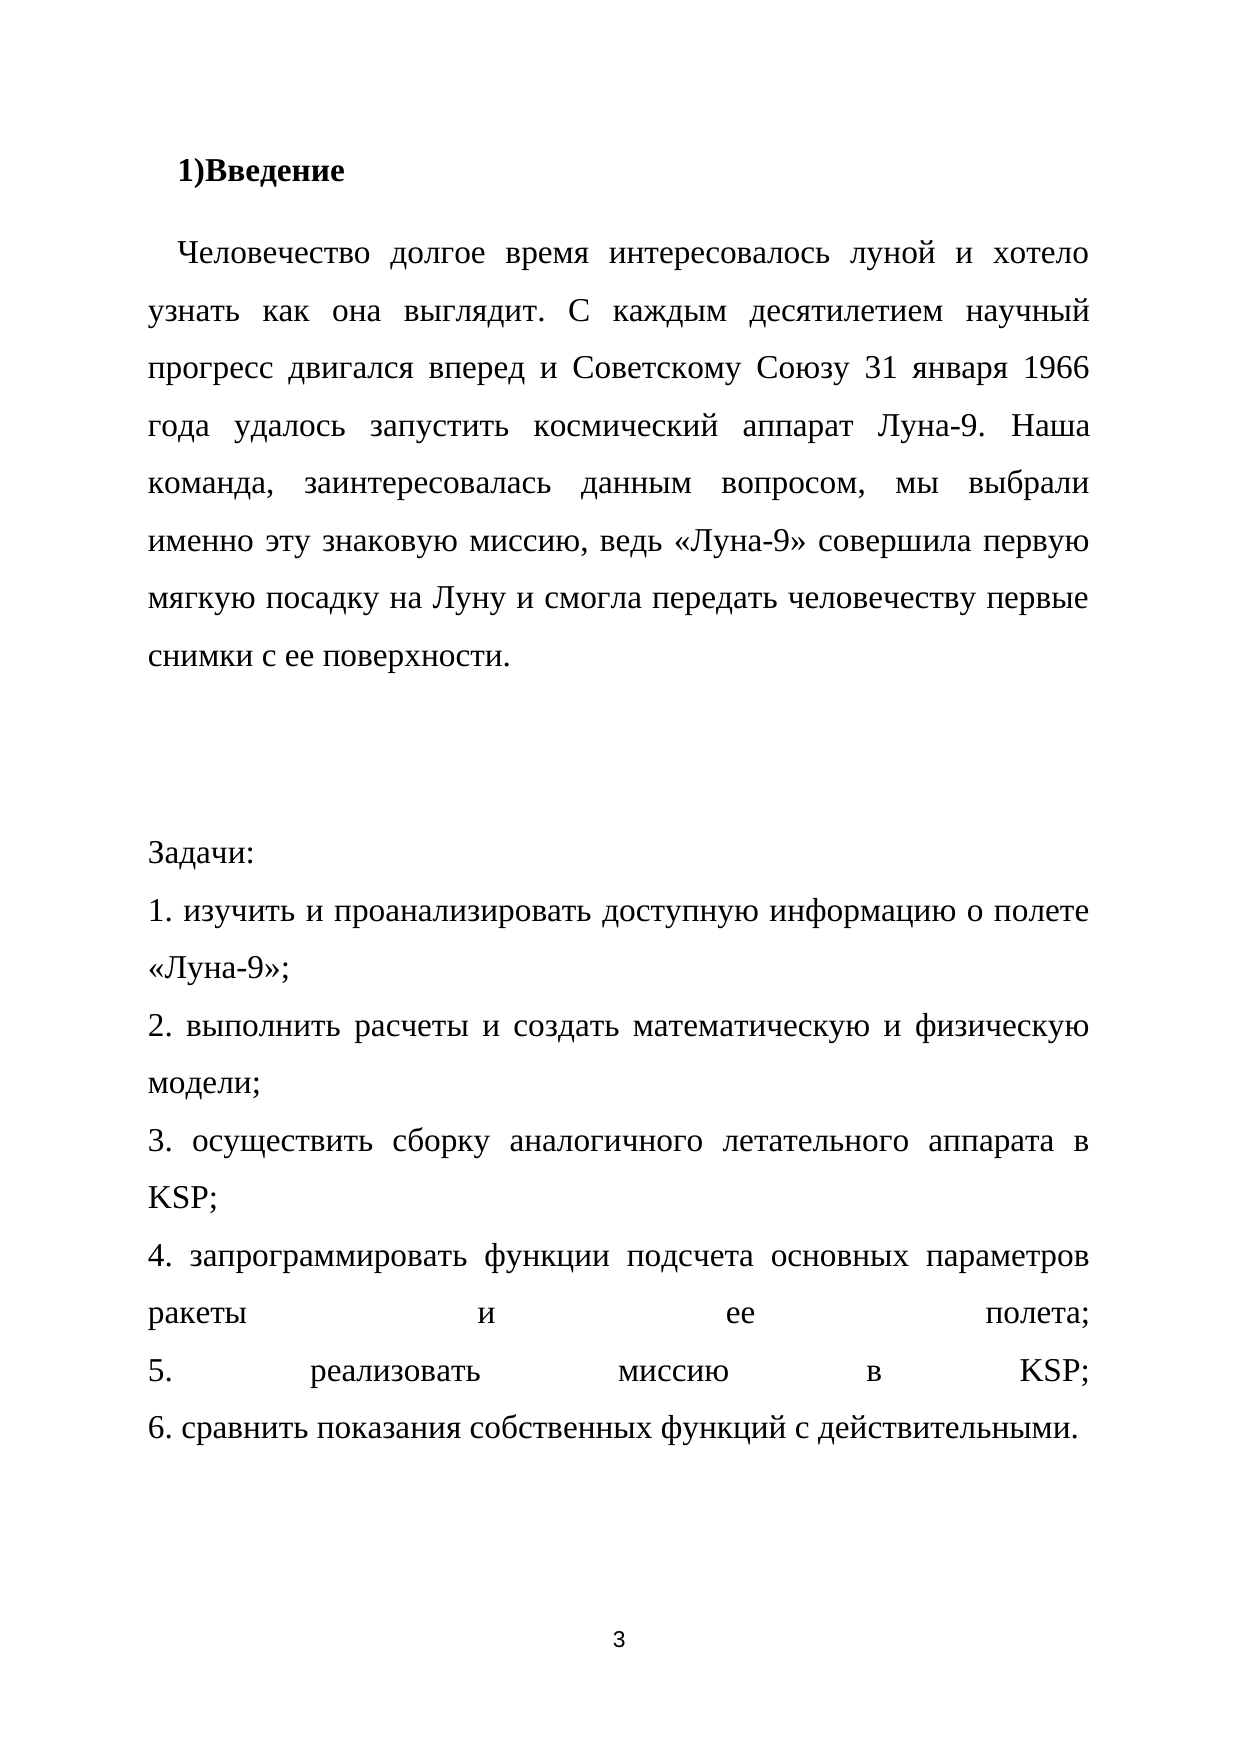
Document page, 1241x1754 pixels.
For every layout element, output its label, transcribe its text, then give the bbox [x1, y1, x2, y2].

text Задачи: 1. изучить и проанализировать доступную информацию о полете «Луна-9»; 2. выполнить расчеты и создать математическую и физическую модели; 3. осуществить сборку аналогичного летательного аппарата в KSP; 4. запрограммировать функции подсчета основных параметров ракеты и ее полета; 5. реализовать миссию в KSP; 6. сравнить показания собственных функций с действительными. [148, 717, 1090, 1446]
text Человечество долгое время интересовалось луной и хотело узнать как она выглядит. С каждым десятилетием научный прогресс двигался вперед и Советскому Союзу 31 января 1966 года удалось запустить космический аппарат Луна-9. Наша команда, заинтересовалась данным вопросом, мы выбрали именно эту знаковую миссию, ведь «Луна-9» совершила первую мягкую посадку на Луну и смогла передать человечеству первые снимки с ее поверхности. [148, 232, 1090, 673]
text 1)Введение [177, 150, 1090, 188]
